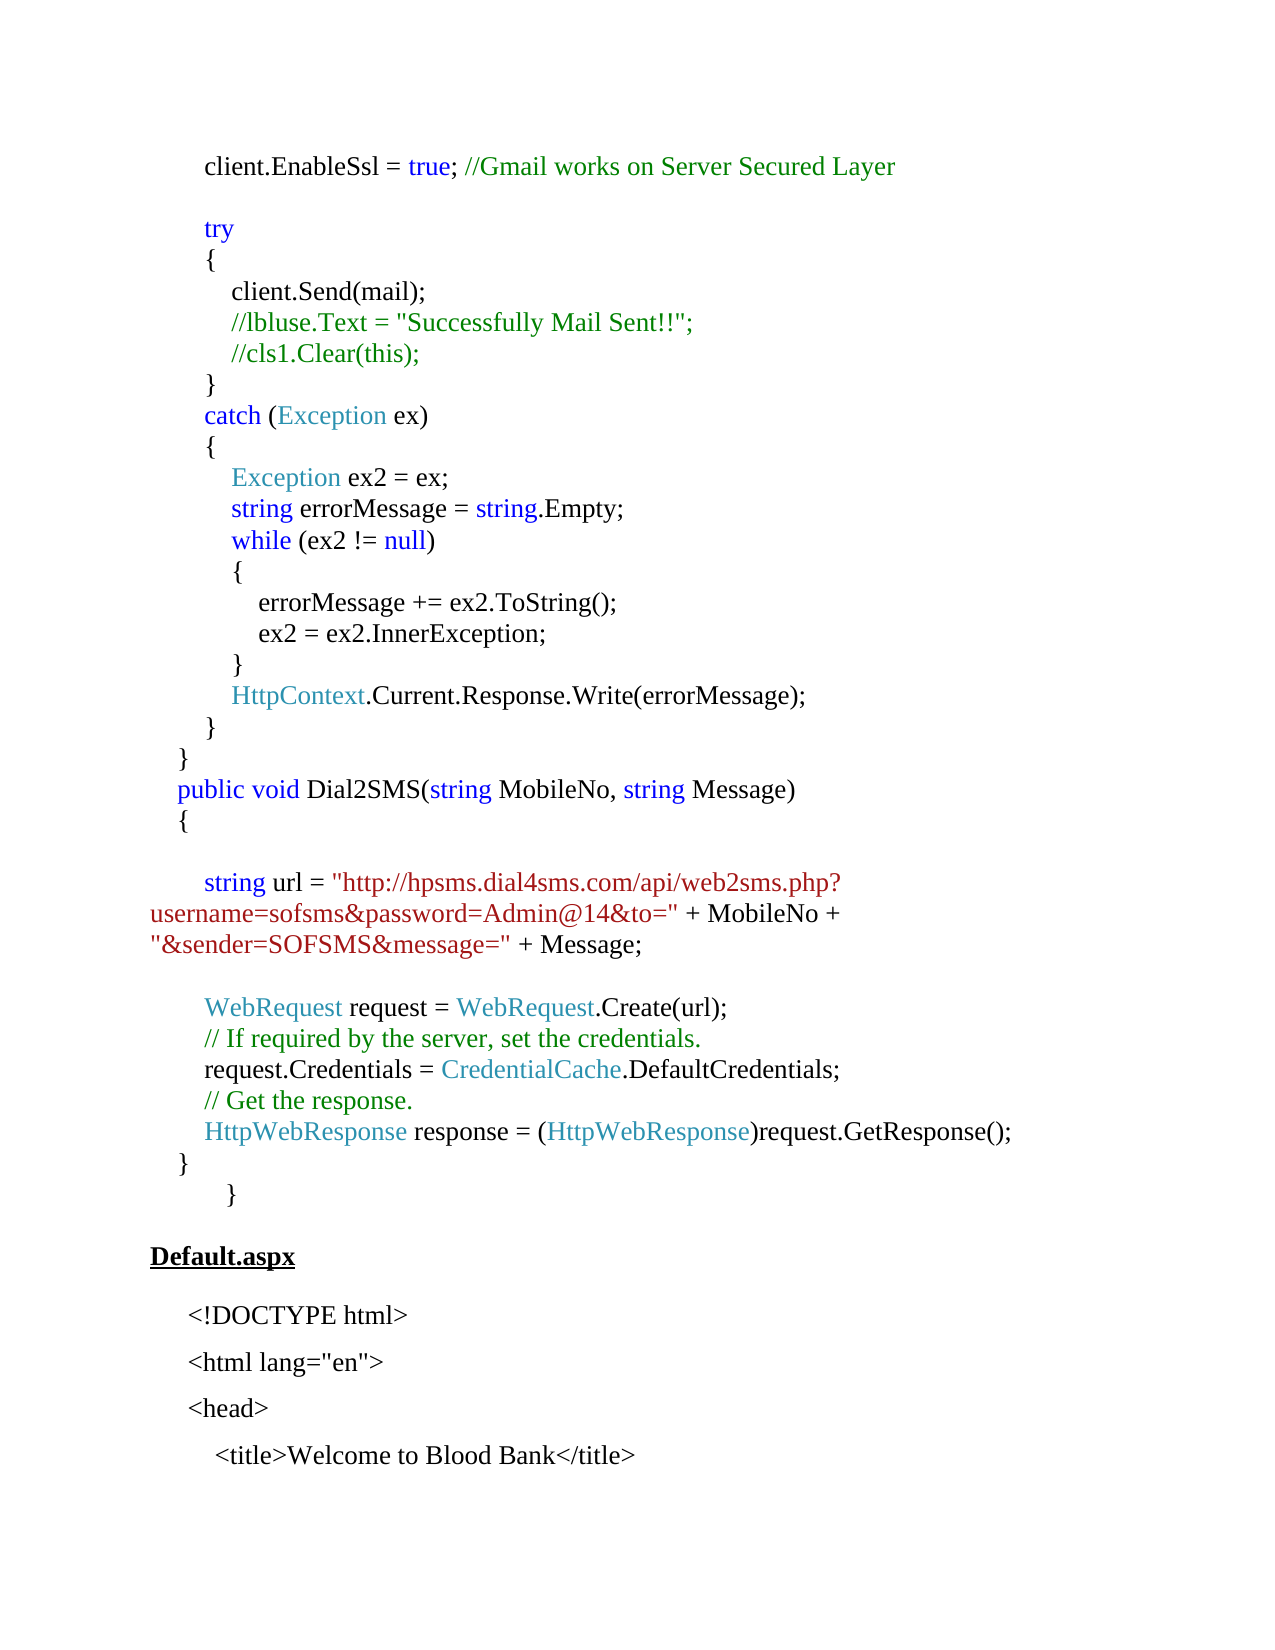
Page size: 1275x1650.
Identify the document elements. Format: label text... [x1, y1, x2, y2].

text <!DOCTYPE html> [187, 1299, 1125, 1330]
text <head> [187, 1393, 1125, 1424]
text Default.aspx [150, 1240, 1125, 1299]
text <html lang="en"> [187, 1346, 1125, 1377]
text } [150, 1178, 1125, 1209]
text request.Credentials = CredentialCache.DefaultCredentials; [150, 1053, 1125, 1084]
text string errorMessage = string.Empty; [150, 493, 1125, 524]
text client.EnableSsl = true; //Gmail works on Server Secured Layer [150, 150, 1125, 181]
text ex2 = ex2.InnerException; [150, 617, 1125, 648]
text HttpWebResponse response = (HttpWebResponse)request.GetResponse(); [150, 1116, 1125, 1147]
text WebRequest request = WebRequest.Create(url); [150, 991, 1125, 1022]
text while (ex2 != null) [150, 524, 1125, 555]
text HttpContext.Current.Response.Write(errorMessage); [150, 679, 1125, 711]
text //cls1.Clear(this); [150, 337, 1125, 368]
text string url = "http://hpsms.dial4sms.com/api/web2sms.php?username=sofsms&password=Admin@14&to=" + MobileNo + "&sender=SOFSMS&message=" + Message; [150, 866, 1125, 960]
text Exception ex2 = ex; [150, 461, 1125, 493]
text { [150, 804, 1125, 835]
text <title>Welcome to Blood Bank</title> [187, 1439, 1125, 1470]
text public void Dial2SMS(string MobileNo, string Message) [150, 773, 1125, 804]
text } [150, 711, 1125, 742]
text { [150, 555, 1125, 586]
text } [150, 1147, 1125, 1178]
text } [150, 742, 1125, 773]
text // Get the response. [150, 1084, 1125, 1116]
text { [150, 243, 1125, 274]
text } [150, 648, 1125, 679]
text errorMessage += ex2.ToString(); [150, 586, 1125, 617]
text { [150, 430, 1125, 461]
text catch (Exception ex) [150, 399, 1125, 430]
text // If required by the server, set the credentials. [150, 1022, 1125, 1053]
text //lbluse.Text = "Successfully Mail Sent!!"; [150, 306, 1125, 337]
text } [150, 368, 1125, 399]
text try [150, 212, 1125, 243]
text client.Send(mail); [150, 274, 1125, 306]
